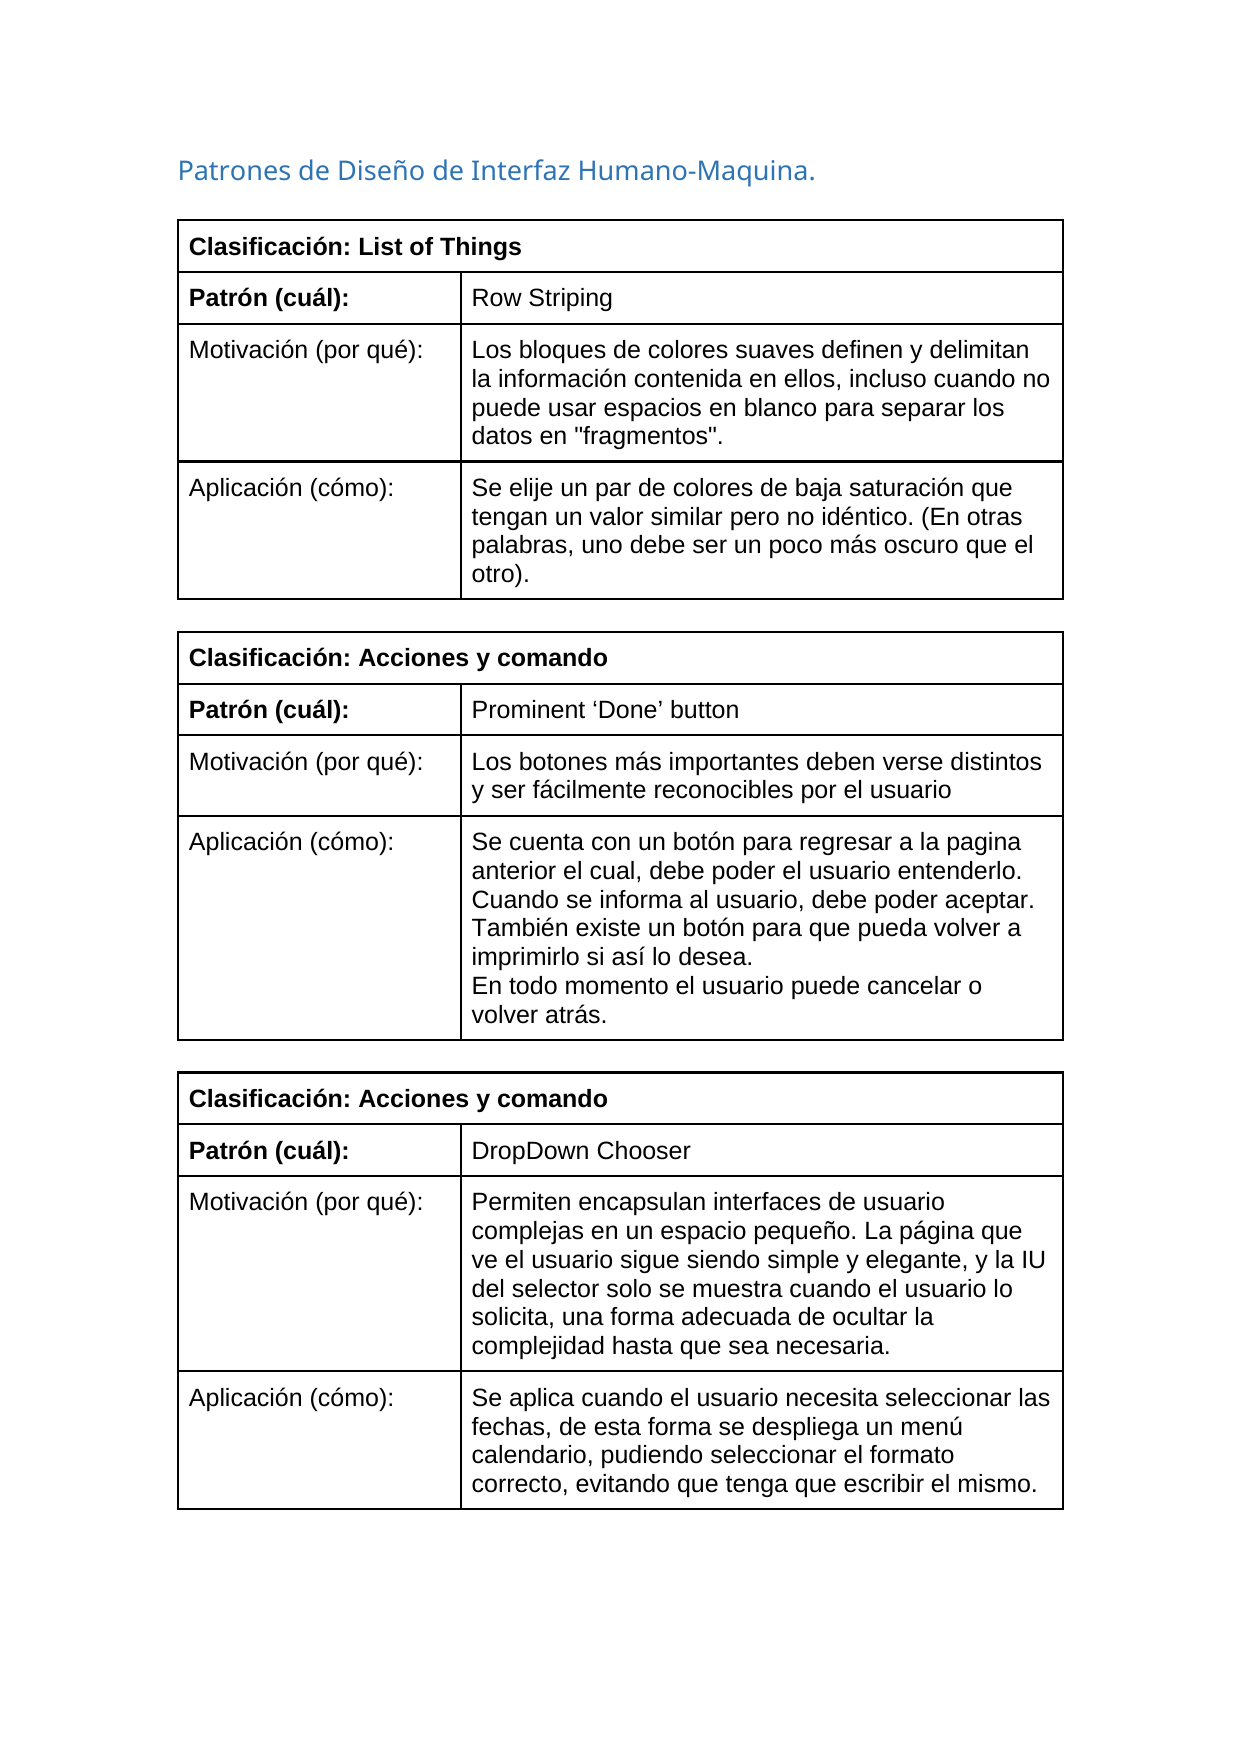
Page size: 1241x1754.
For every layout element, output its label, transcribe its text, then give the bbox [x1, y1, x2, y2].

table_cell Prominent ‘Done’ button [462, 685, 1062, 734]
table_header Clasificación: List of Things [179, 221, 1062, 271]
table_cell Motivación (por qué): [179, 1177, 460, 1370]
table_cell Patrón (cuál): [179, 685, 460, 734]
table_cell Aplicación (cómo): [179, 1372, 460, 1508]
table_cell Permiten encapsulan interfaces de usuario complejas en un espacio pequeño. La página que ve el usuario sigue siendo simple y elegante, y la IU del selector solo se muestra cuando el usuario lo solicita, una forma adecuada de ocultar la complejidad hasta que sea necesaria. [462, 1177, 1062, 1370]
table_cell Motivación (por qué): [179, 325, 460, 460]
table_cell Se aplica cuando el usuario necesita seleccionar las fechas, de esta forma se despliega un menú calendario, pudiendo seleccionar el formato correcto, evitando que tenga que escribir el mismo. [462, 1372, 1062, 1508]
subtitle Patrones de Diseño de Interfaz Humano-Maquina. [177, 152, 1063, 189]
table_header Clasificación: Acciones y comando [179, 1074, 1062, 1123]
table_cell Se cuenta con un botón para regresar a la pagina anterior el cual, debe poder el usuario entenderlo. Cuando se informa al usuario, debe poder aceptar. También existe un botón para que pueda volver a imprimirlo si así lo desea. En todo momento el usuario puede cancelar o volver atrás. [462, 817, 1062, 1039]
table_header Clasificación: Acciones y comando [179, 633, 1062, 683]
table_cell Aplicación (cómo): [179, 817, 460, 1039]
table_cell Los botones más importantes deben verse distintos y ser fácilmente reconocibles por el usuario [462, 736, 1062, 815]
table_cell Row Striping [462, 273, 1062, 322]
table_cell Aplicación (cómo): [179, 463, 460, 598]
table_cell Patrón (cuál): [179, 1125, 460, 1175]
table_cell Se elije un par de colores de baja saturación que tengan un valor similar pero no idéntico. (En otras palabras, uno debe ser un poco más oscuro que el otro). [462, 463, 1062, 598]
table_cell Los bloques de colores suaves definen y delimitan la información contenida en ellos, incluso cuando no puede usar espacios en blanco para separar los datos en "fragmentos". [462, 325, 1062, 460]
table_cell DropDown Chooser [462, 1125, 1062, 1175]
table_cell Motivación (por qué): [179, 736, 460, 815]
table_cell Patrón (cuál): [179, 273, 460, 322]
